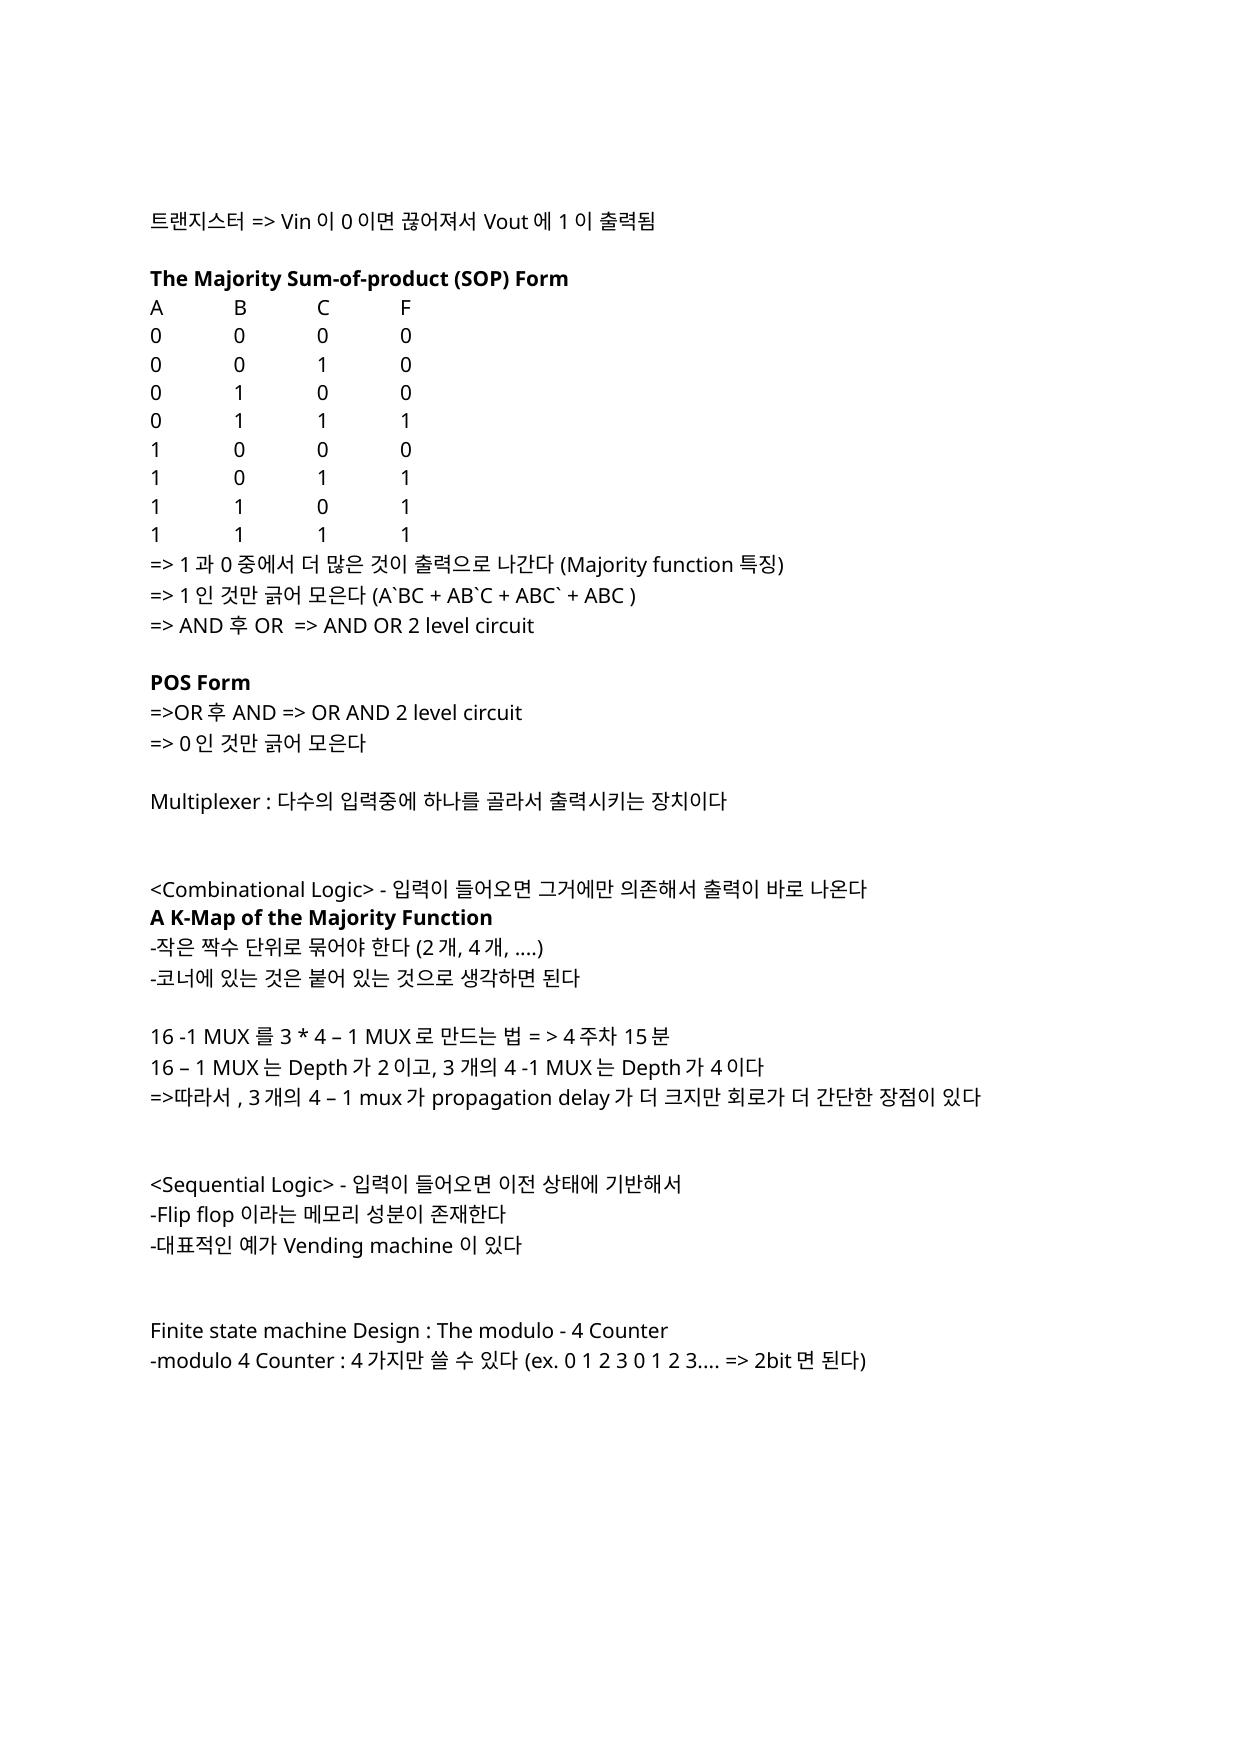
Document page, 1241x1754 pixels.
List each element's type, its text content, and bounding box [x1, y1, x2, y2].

text -코너에 있는 것은 붙어 있는 것으로 생각하면 된다 [150, 962, 1090, 992]
text <Sequential Logic> - 입력이 들어오면 이전 상태에 기반해서 [150, 1168, 1090, 1199]
text => 1인 것만 긁어 모은다 (A`BC + AB`C + ABC` + ABC ) [150, 579, 1090, 609]
text 1 1 1 1 [150, 520, 1090, 549]
text 0 1 0 0 [150, 378, 1090, 407]
text 1 1 0 1 [150, 492, 1090, 520]
text -작은 짝수 단위로 묶어야 한다 (2개, 4개, ....) [150, 932, 1090, 962]
text 0 0 1 0 [150, 350, 1090, 378]
text -Flip flop 이라는 메모리 성분이 존재한다 [150, 1199, 1090, 1229]
text 0 1 1 1 [150, 407, 1090, 435]
text 1 0 1 1 [150, 463, 1090, 492]
text => 1과 0 중에서 더 많은 것이 출력으로 나간다 (Majority function 특징) [150, 549, 1090, 579]
text 16 – 1 MUX는 Depth가 2이고, 3 개의 4 -1 MUX는 Depth가 4이다 [150, 1051, 1090, 1081]
text Multiplexer : 다수의 입력중에 하나를 골라서 출력시키는 장치이다 [150, 786, 1090, 816]
text 1 0 0 0 [150, 435, 1090, 463]
text -대표적인 예가 Vending machine 이 있다 [150, 1229, 1090, 1259]
text Finite state machine Design : The modulo - 4 Counter [150, 1316, 1090, 1345]
text => AND 후 OR => AND OR 2 level circuit [150, 609, 1090, 640]
text A B C F [150, 293, 1090, 321]
text 트랜지스터 => Vin이 0이면 끊어져서 Vout에 1이 출력됨 [150, 206, 1090, 236]
text POS Form [150, 668, 1090, 697]
text =>OR후 AND => OR AND 2 level circuit [150, 697, 1090, 727]
text The Majority Sum-of-product (SOP) Form [150, 264, 1090, 293]
text => 0인 것만 긁어 모은다 [150, 727, 1090, 757]
text =>따라서 , 3개의 4 – 1 mux가 propagation delay가 더 크지만 회로가 더 간단한 장점이 있다 [150, 1081, 1090, 1112]
text <Combinational Logic> - 입력이 들어오면 그거에만 의존해서 출력이 바로 나온다 [150, 873, 1090, 903]
text 16 -1 MUX 를 3 * 4 – 1 MUX로 만드는 법 = > 4주차 15분 [150, 1021, 1090, 1051]
text -modulo 4 Counter : 4가지만 쓸 수 있다 (ex. 0 1 2 3 0 1 2 3.... => 2bit면 된다) [150, 1345, 1090, 1375]
text 0 0 0 0 [150, 321, 1090, 350]
text A K-Map of the Majority Function [150, 903, 1090, 932]
